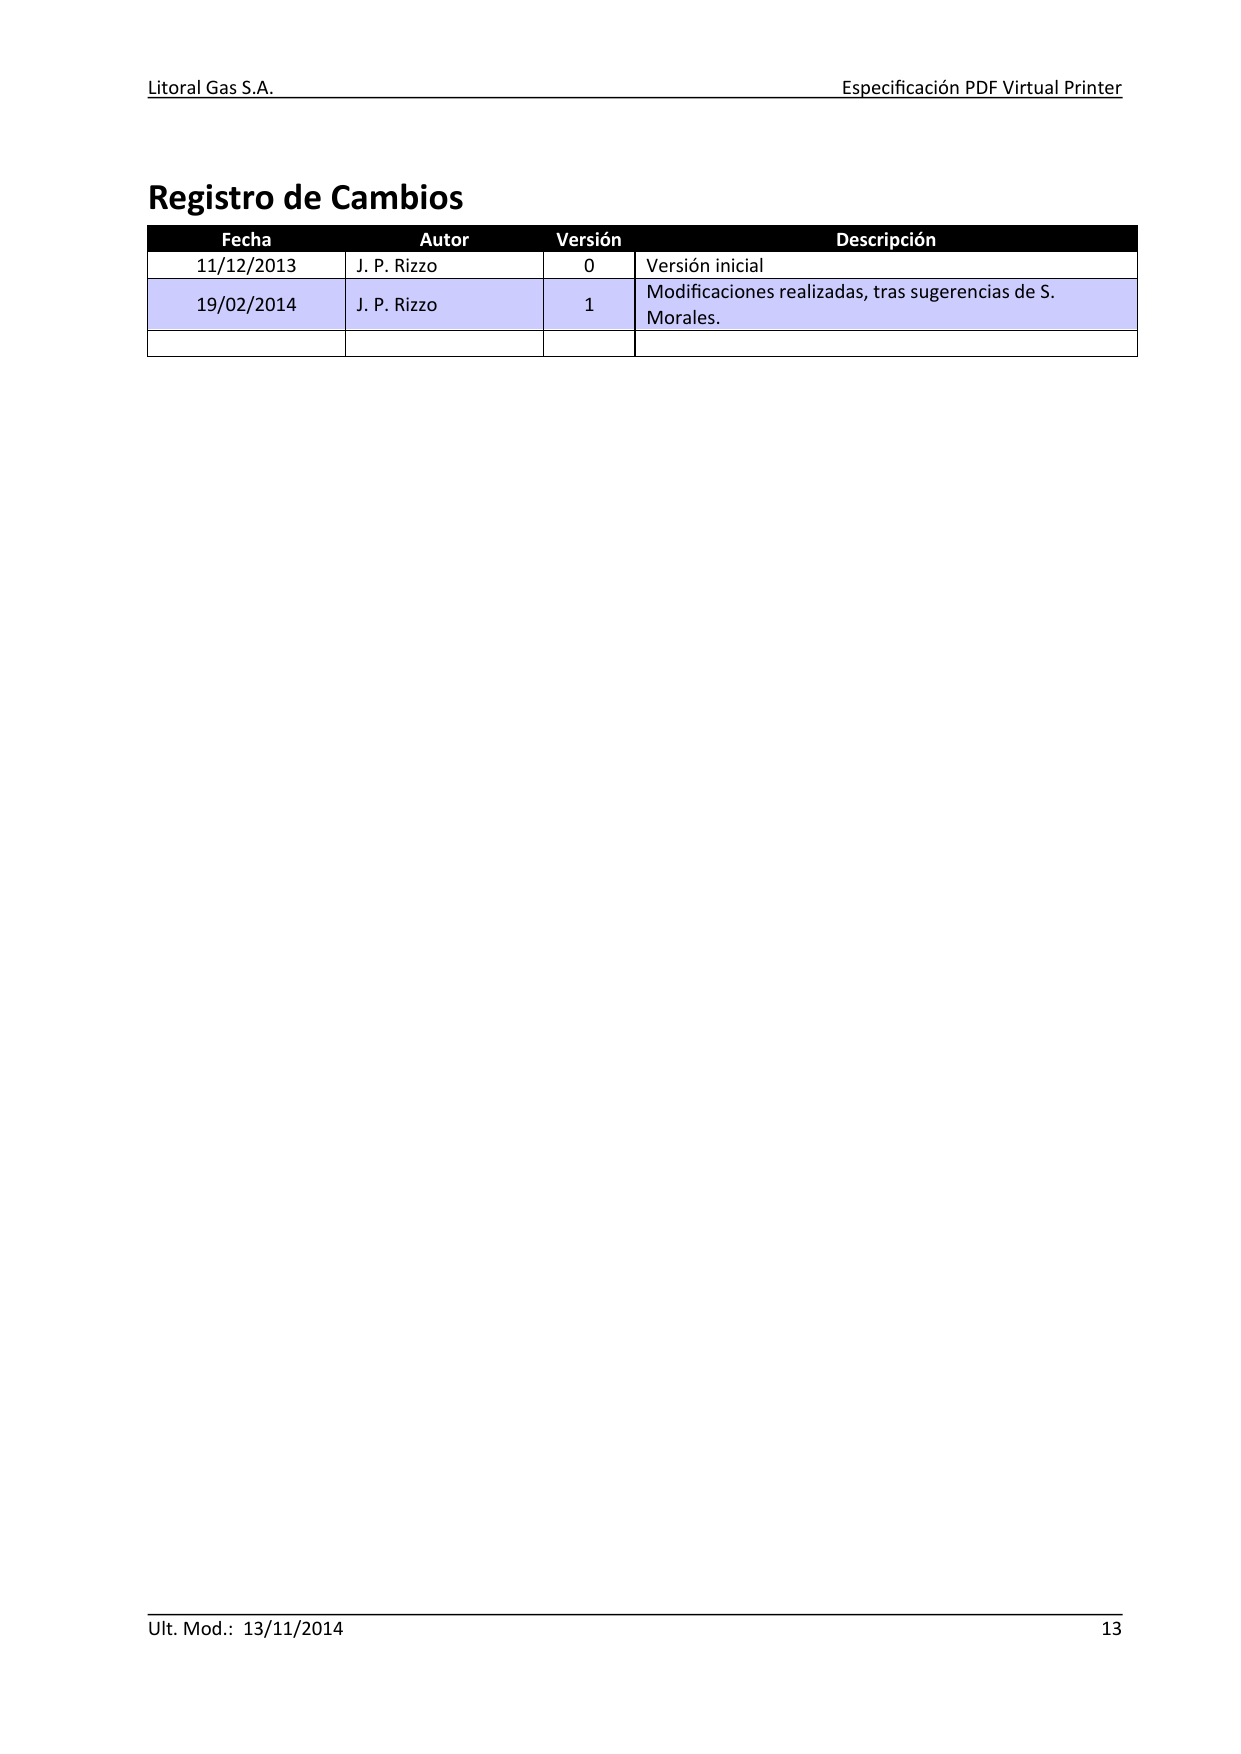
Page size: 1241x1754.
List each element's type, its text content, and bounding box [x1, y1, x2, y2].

table_cell 19/02/2014 [148, 279, 345, 329]
table_header Versión [544, 226, 634, 251]
subtitle Registro de Cambios [148, 173, 1122, 218]
table_cell 1 [544, 279, 634, 329]
table_header Descripción [636, 226, 1137, 251]
table_cell [636, 331, 1137, 356]
table_header Autor [346, 226, 543, 251]
table_cell Modificaciones realizadas, tras sugerencias de S. Morales. [636, 279, 1137, 329]
table_cell Versión inicial [636, 252, 1137, 278]
table_header Fecha [148, 226, 345, 251]
table_cell 11/12/2013 [148, 252, 345, 278]
table_cell 0 [544, 252, 634, 278]
table_cell [346, 331, 543, 356]
table_cell [148, 331, 345, 356]
table_cell J. P. Rizzo [346, 279, 543, 329]
table_cell J. P. Rizzo [346, 252, 543, 278]
table_cell [544, 331, 634, 356]
